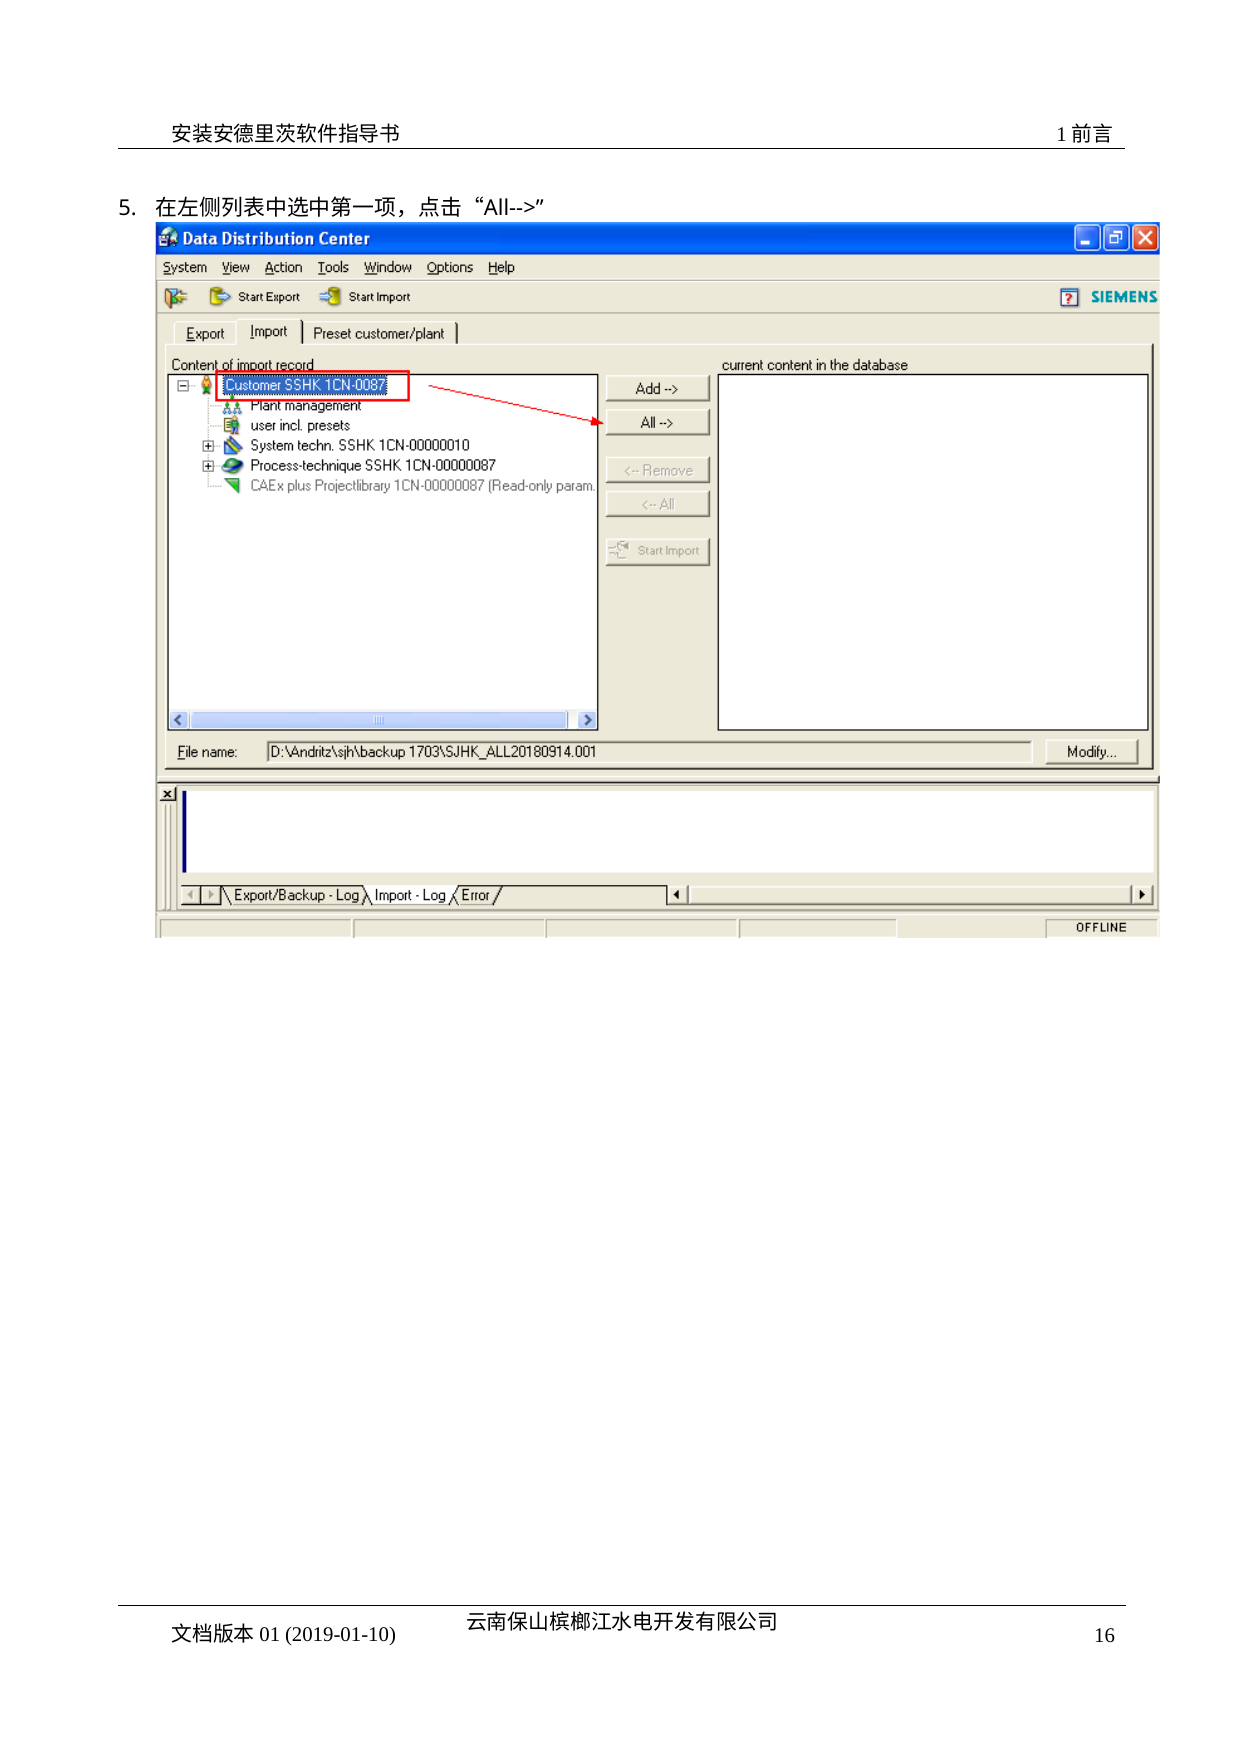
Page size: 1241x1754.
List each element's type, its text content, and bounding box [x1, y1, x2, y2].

picture [155, 222, 1160, 938]
list 在左侧列表中选中第一项，点击“All-->” [118, 190, 1122, 222]
